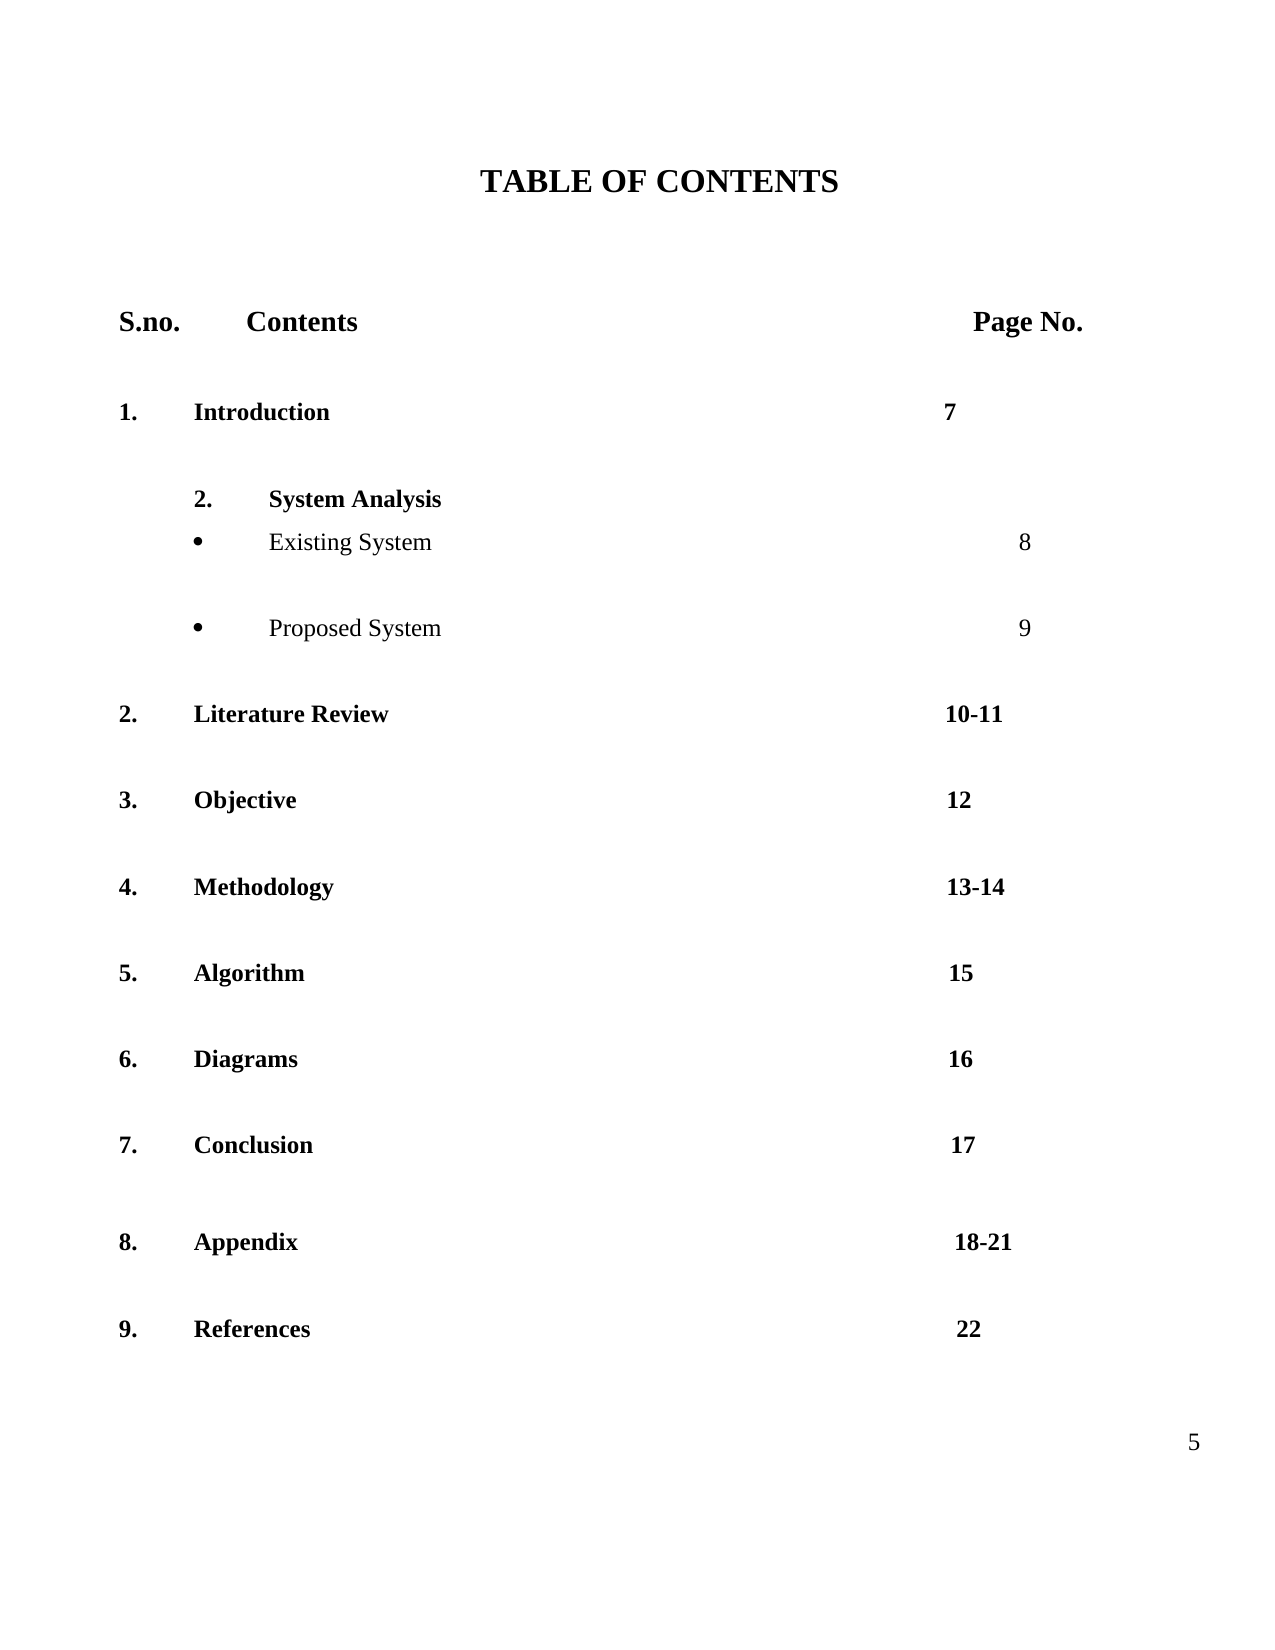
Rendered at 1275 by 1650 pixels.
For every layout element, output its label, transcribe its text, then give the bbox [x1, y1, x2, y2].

list Methodology 13-14 [119, 872, 1200, 901]
list Existing System 8 [194, 527, 1200, 599]
list Algorithm 15 [119, 958, 1200, 987]
list Objective 12 [119, 786, 1200, 814]
list Introduction 7 [119, 397, 1200, 426]
list Diagrams 16 [119, 1044, 1200, 1073]
list Proposed System 9 [194, 613, 1200, 642]
list Literature Review 10-11 [119, 699, 1200, 728]
list Conclusion 17 [119, 1131, 1200, 1159]
text 2. System Analysis [194, 484, 1200, 512]
list References 22 [119, 1314, 1200, 1342]
list Appendix 18-21 [119, 1227, 1200, 1256]
text TABLE OF CONTENTS [119, 162, 1200, 200]
text S.no. Contents Page No. [119, 304, 1200, 337]
